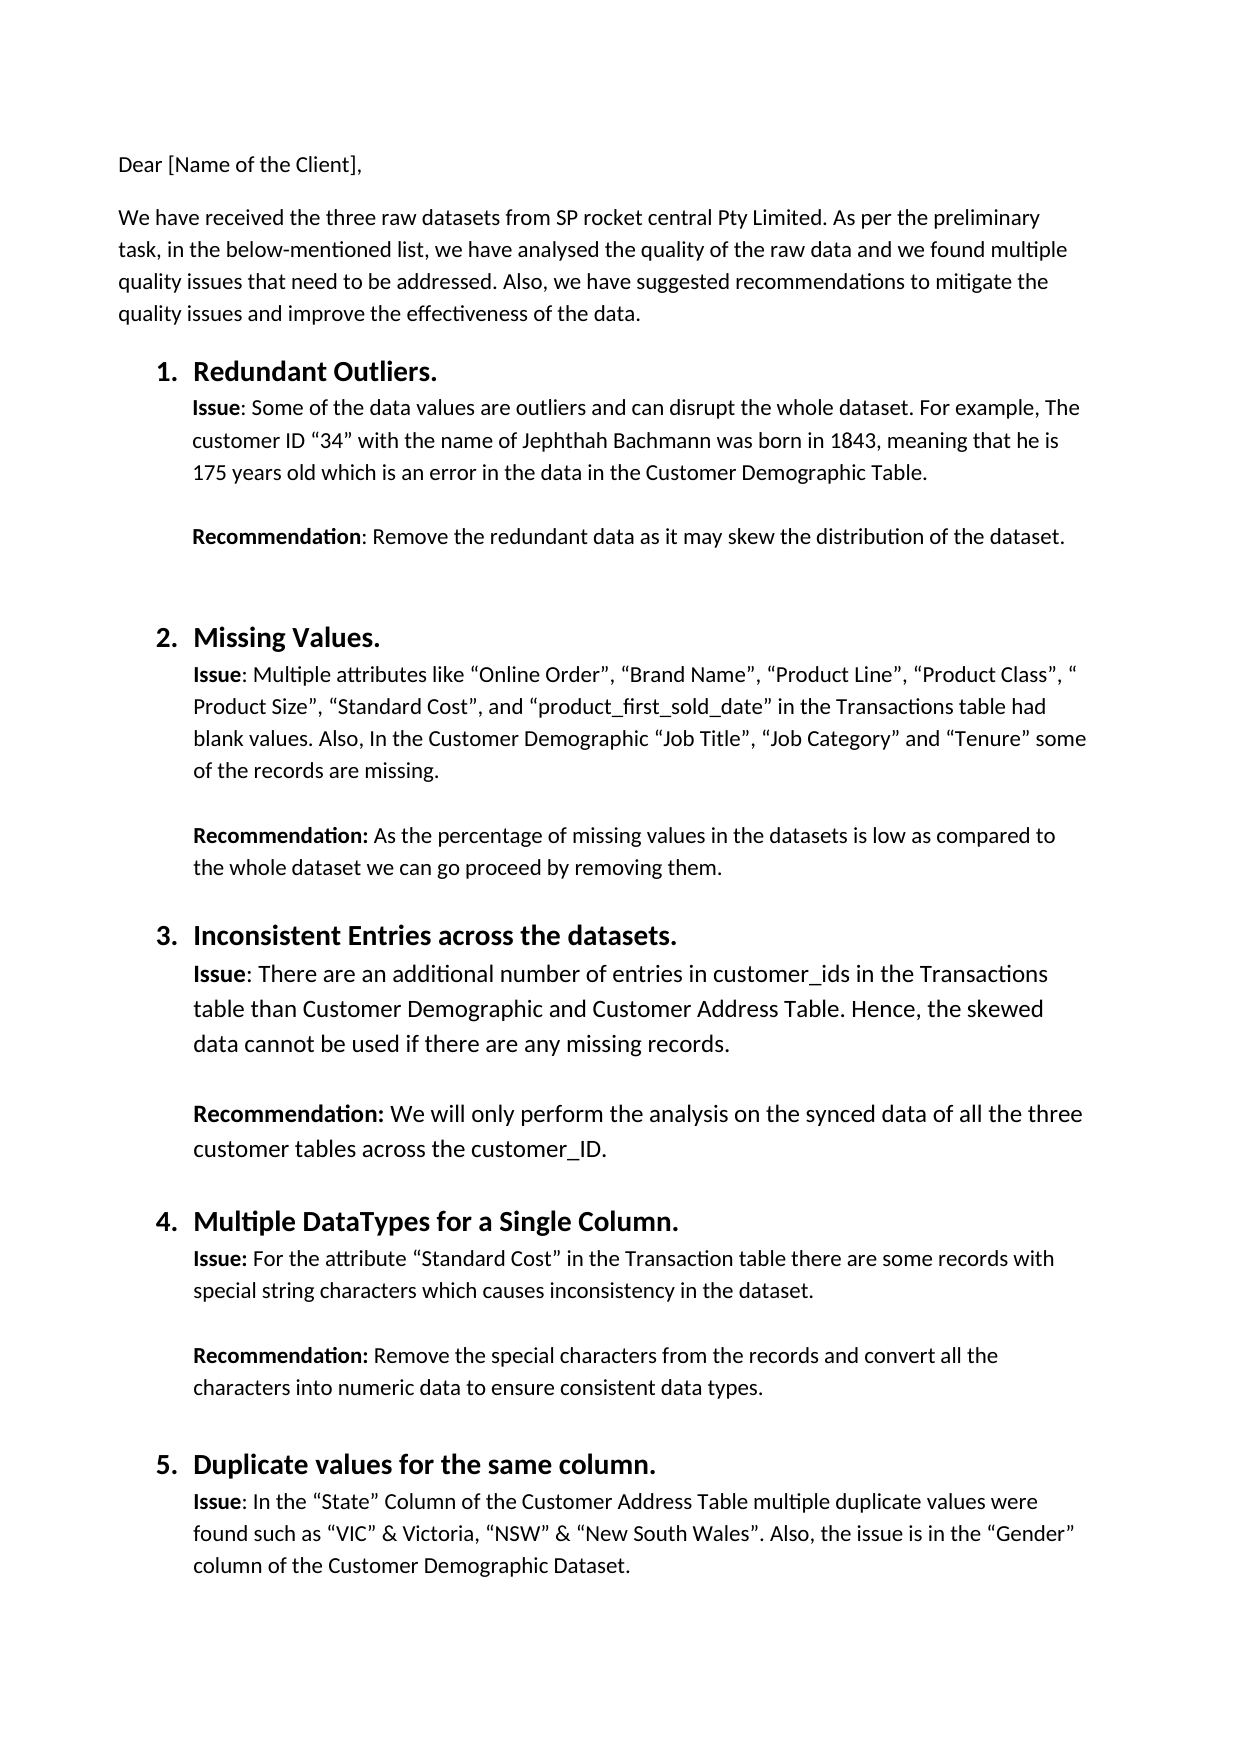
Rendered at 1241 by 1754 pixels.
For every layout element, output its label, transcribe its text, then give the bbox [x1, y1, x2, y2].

list Recommendation: Remove the special characters from the records and convert all the characters into numeric data to ensure consistent data types. [193, 1341, 1090, 1401]
text Dear [Name of the Client], [118, 150, 1090, 178]
list Redundant Outliers. [156, 353, 1090, 388]
list Multiple DataTypes for a Single Column. [156, 1203, 1090, 1239]
list Issue: Some of the data values are outliers and can disrupt the whole dataset. For example, The customer ID “34” with the name of Jephthah Bachmann was born in 1843, meaning that he is 175 years old which is an error in the data in the Customer Demographic Table. [192, 393, 1090, 486]
list Missing Values. [156, 619, 1090, 654]
list Recommendation: We will only perform the analysis on the synced data of all the three customer tables across the customer_ID. [193, 1098, 1090, 1164]
list Issue: Multiple attributes like “Online Order”, “Brand Name”, “Product Line”, “Product Class”, “ Product Size”, “Standard Cost”, and “product_first_sold_date” in the Transactions table had blank values. Also, In the Customer Demographic “Job Title”, “Job Category” and “Tenure” some of the records are missing. [193, 660, 1090, 784]
list Recommendation: As the percentage of missing values in the datasets is low as compared to the whole dataset we can go proceed by removing them. [193, 821, 1090, 881]
text We have received the three raw datasets from SP rocket central Pty Limited. As per the preliminary task, in the below-mentioned list, we have analysed the quality of the raw data and we found multiple quality issues that need to be addressed. Also, we have suggested recommendations to mitigate the quality issues and improve the effectiveness of the data. [118, 203, 1090, 328]
list Recommendation: Remove the redundant data as it may skew the distribution of the dataset. [192, 522, 1090, 550]
list Inconsistent Entries across the datasets. [156, 917, 1090, 953]
list Duplicate values for the same column. [156, 1446, 1090, 1482]
list Issue: In the “State” Column of the Customer Address Table multiple duplicate values were found such as “VIC” & Victoria, “NSW” & “New South Wales”. Also, the issue is in the “Gender” column of the Customer Demographic Dataset. [193, 1487, 1090, 1579]
list Issue: For the attribute “Standard Cost” in the Transaction table there are some records with special string characters which causes inconsistency in the dataset. [193, 1244, 1090, 1304]
list Issue: There are an additional number of entries in customer_ids in the Transactions table than Customer Demographic and Customer Address Table. Hence, the skewed data cannot be used if there are any missing records. [193, 958, 1090, 1059]
